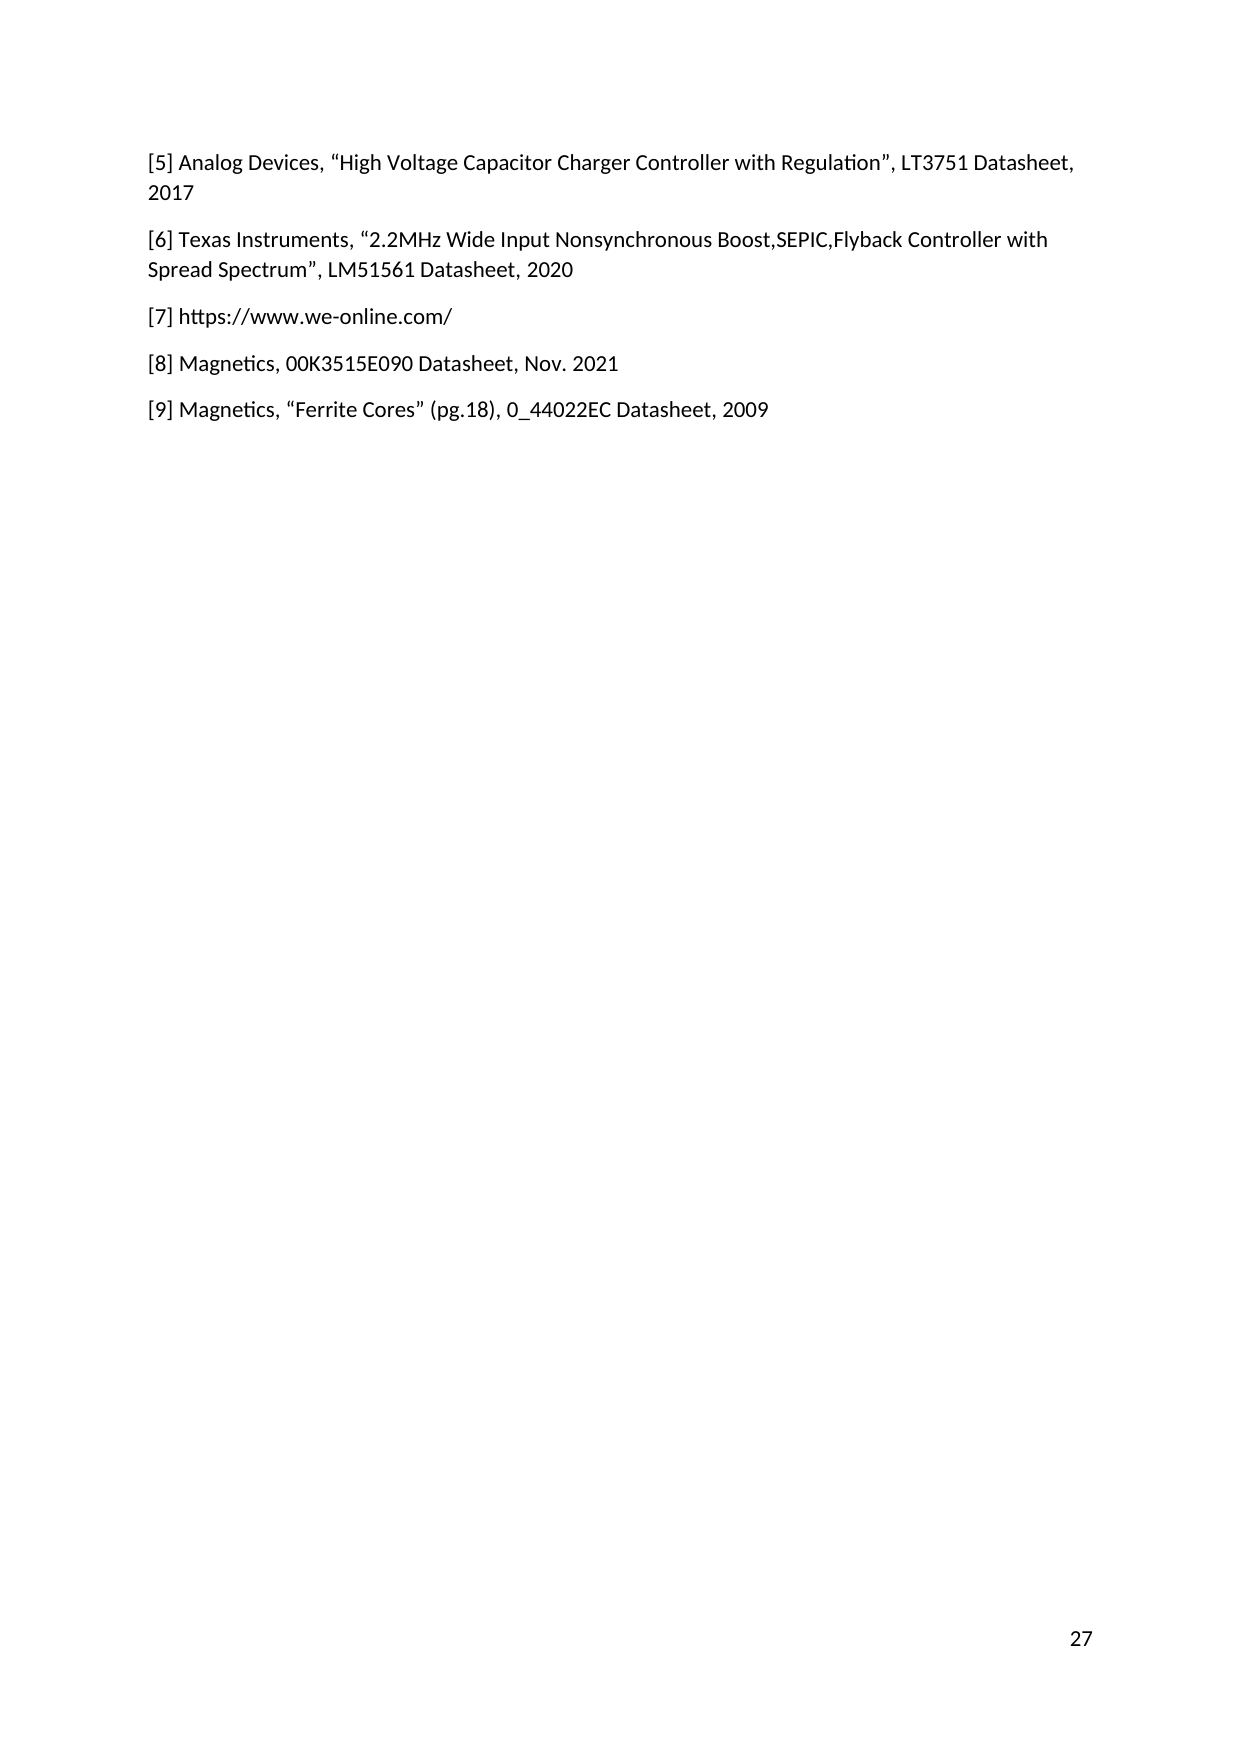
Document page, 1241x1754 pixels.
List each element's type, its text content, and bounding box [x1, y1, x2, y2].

text [6] Texas Instruments, “2.2MHz Wide Input Nonsynchronous Boost,SEPIC,Flyback Controller with Spread Spectrum”, LM51561 Datasheet, 2020 [148, 225, 1093, 283]
text [7] https://www.we-online.com/ [148, 302, 1093, 330]
text [5] Analog Devices, “High Voltage Capacitor Charger Controller with Regulation”, LT3751 Datasheet, 2017 [148, 148, 1093, 206]
text [9] Magnetics, “Ferrite Cores” (pg.18), 0_44022EC Datasheet, 2009 [148, 396, 1093, 423]
text [8] Magnetics, 00K3515E090 Datasheet, Nov. 2021 [148, 349, 1093, 377]
